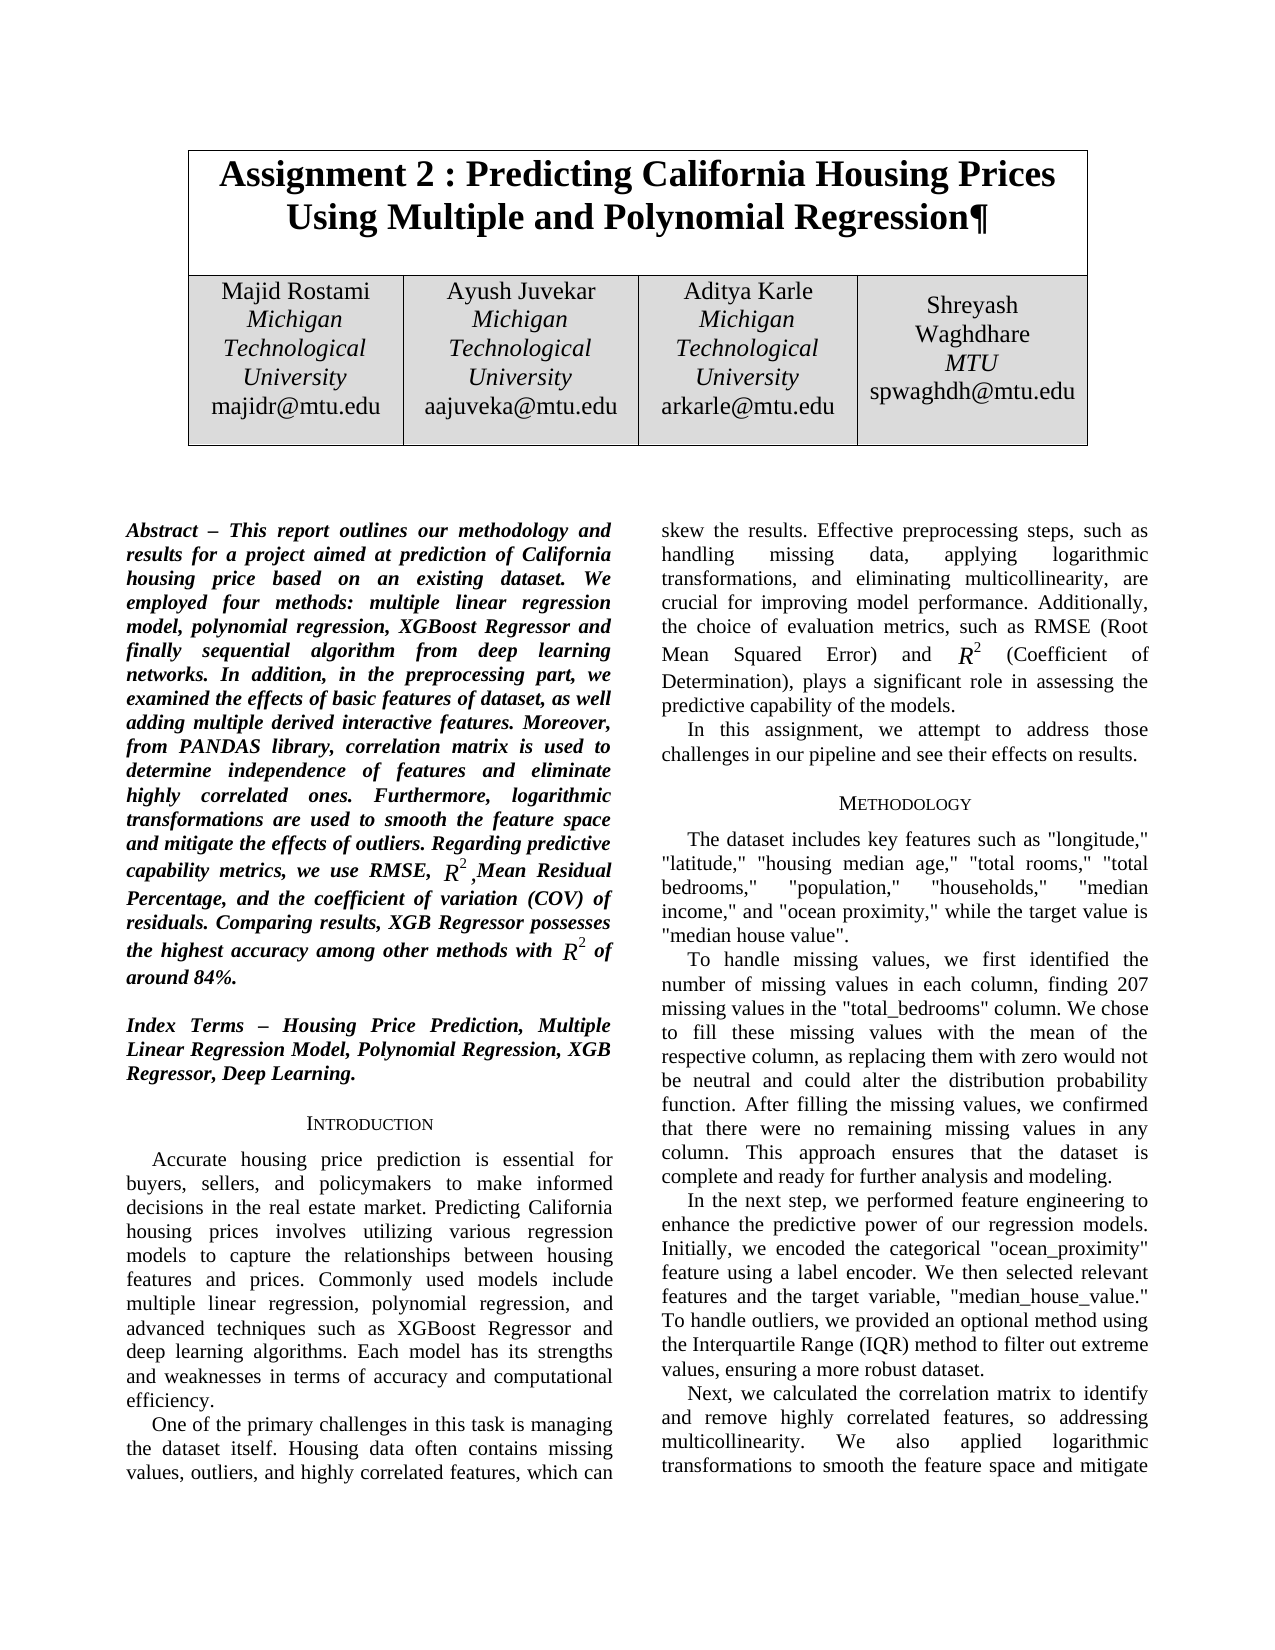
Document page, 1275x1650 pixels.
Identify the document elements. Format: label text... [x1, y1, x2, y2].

text In the next step, we performed feature engineering to enhance the predictive power of our regression models. Initially, we encoded the categorical "ocean_proximity" feature using a label encoder. We then selected relevant features and the target variable, "median_house_value." To handle outliers, we provided an optional method using the Interquartile Range (IQR) method to filter out extreme values, ensuring a more robust dataset. [661, 1188, 1149, 1381]
subtitle Introduction [126, 1110, 613, 1134]
table_cell Shreyash Waghdhare MTU spwaghdh@mtu.edu [858, 276, 1087, 444]
text One of the primary challenges in this task is managing the dataset itself. Housing data often contains missing values, outliers, and highly correlated features, which can skew the results. Effective preprocessing steps, such as handling missing data, applying logarithmic transformations, and eliminating multicollinearity, are crucial for improving model performance. Additionally, the choice of evaluation metrics, such as RMSE (Root Mean Squared Error) and (Coefficient of Determination), plays a significant role in assessing the predictive capability of the models. [661, 518, 1149, 717]
text In this assignment, we attempt to address those challenges in our pipeline and see their effects on results. [661, 717, 1149, 766]
text To handle missing values, we first identified the number of missing values in each column, finding 207 missing values in the "total_bedrooms" column. We chose to fill these missing values with the mean of the respective column, as replacing them with zero would not be neutral and could alter the distribution probability function. After filling the missing values, we confirmed that there were no remaining missing values in any column. This approach ensures that the dataset is complete and ready for further analysis and modeling. [661, 947, 1149, 1188]
text The dataset includes key features such as "longitude," "latitude," "housing median age," "total rooms," "total bedrooms," "population," "households," "median income," and "ocean proximity," while the target value is "median house value". [661, 827, 1149, 947]
text Index Terms – Housing Price Prediction, Multiple Linear Regression Model, Polynomial Regression, XGB Regressor, Deep Learning. [126, 1013, 613, 1085]
text Abstract – This report outlines our methodology and results for a project aimed at prediction of California housing price based on an existing dataset. We employed four methods: multiple linear regression model, polynomial regression, XGBoost Regressor and finally sequential algorithm from deep learning networks. In addition, in the preprocessing part, we examined the effects of basic features of dataset, as well adding multiple derived interactive features. Moreover, from PANDAS library, correlation matrix is used to determine independence of features and eliminate highly correlated ones. Furthermore, logarithmic transformations are used to smooth the feature space and mitigate the effects of outliers. Regarding predictive capability metrics, we use RMSE, Mean Residual Percentage, and the coefficient of variation (COV) of residuals. Comparing results, XGB Regressor possesses the highest accuracy among other methods with of around 84%. [126, 518, 613, 989]
table_cell Majid Rostami Michigan Technological University majidr@mtu.edu [189, 276, 403, 444]
text Accurate housing price prediction is essential for buyers, sellers, and policymakers to make informed decisions in the real estate market. Predicting California housing prices involves utilizing various regression models to capture the relationships between housing features and prices. Commonly used models include multiple linear regression, polynomial regression, and advanced techniques such as XGBoost Regressor and deep learning algorithms. Each model has its strengths and weaknesses in terms of accuracy and computational efficiency. [126, 1147, 613, 1412]
table_cell Aditya Karle Michigan Technological University arkarle@mtu.edu [639, 276, 857, 444]
table_header Assignment 2 : Predicting California Housing Prices Using Multiple and Polynomial Regression¶ [189, 151, 1087, 275]
table_cell Ayush Juvekar Michigan Technological University aajuveka@mtu.edu [404, 276, 638, 444]
subtitle Methodology [661, 791, 1149, 814]
text One of the primary challenges in this task is managing the dataset itself. Housing data often contains missing values, outliers, and highly correlated features, which can skew the results. Effective preprocessing steps, such as handling missing data, applying logarithmic transformations, and eliminating multicollinearity, are crucial for improving model performance. Additionally, the choice of evaluation metrics, such as RMSE (Root Mean Squared Error) and (Coefficient of Determination), plays a significant role in assessing the predictive capability of the models. [126, 1412, 613, 1484]
